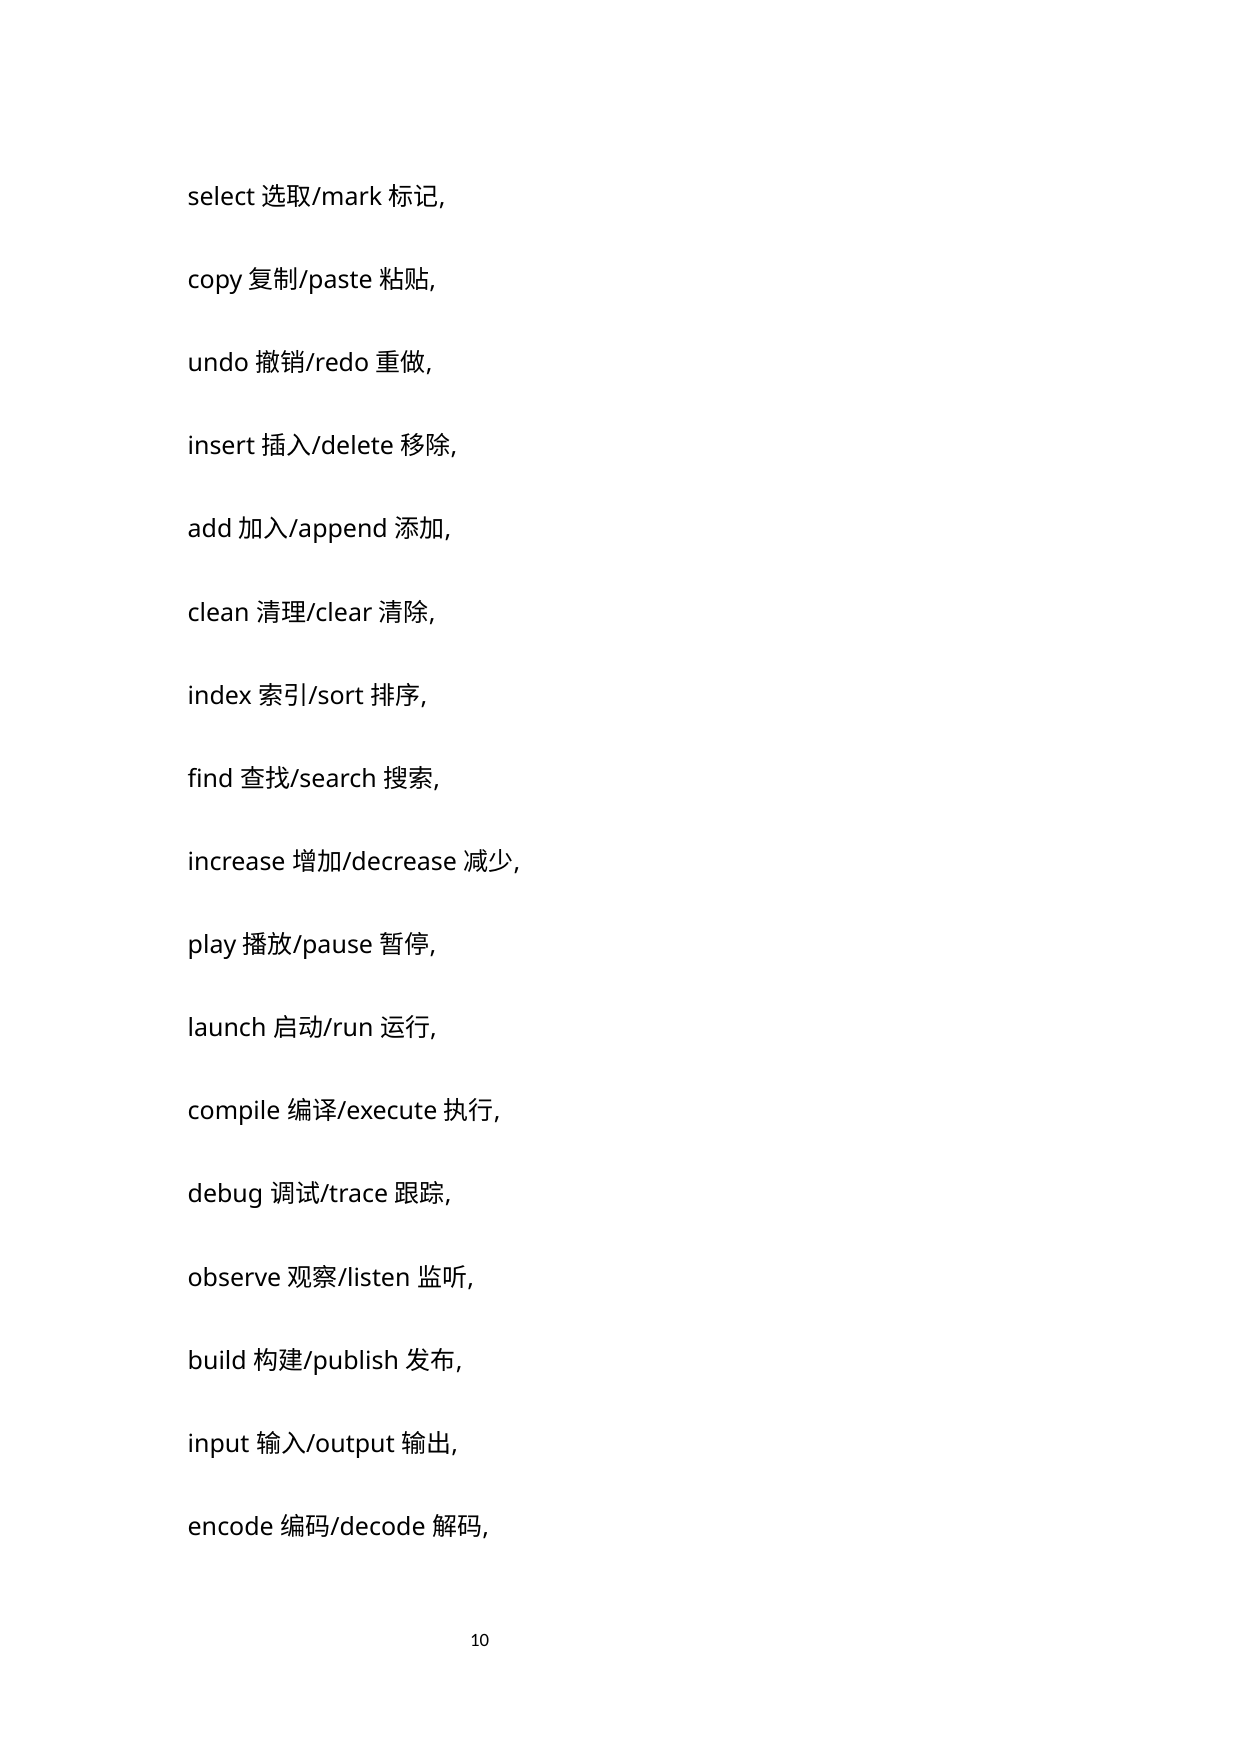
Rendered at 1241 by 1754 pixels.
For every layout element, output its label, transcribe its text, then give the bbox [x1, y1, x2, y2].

list undo 撤销/redo 重做, [187, 328, 1053, 393]
list increase 增加/decrease 减少, [187, 827, 1053, 892]
list select 选取/mark 标记, [187, 162, 1053, 227]
list launch 启动/run 运行, [187, 993, 1053, 1058]
list build 构建/publish 发布, [187, 1326, 1053, 1391]
list encode 编码/decode 解码, [187, 1492, 1053, 1557]
list insert 插入/delete 移除, [187, 411, 1053, 476]
list index 索引/sort 排序, [187, 661, 1053, 726]
list input 输入/output 输出, [187, 1409, 1053, 1474]
list compile 编译/execute 执行, [187, 1076, 1053, 1141]
list add 加入/append 添加, [187, 494, 1053, 559]
list find 查找/search 搜索, [187, 744, 1053, 809]
list debug 调试/trace 跟踪, [187, 1159, 1053, 1224]
list observe 观察/listen 监听, [187, 1243, 1053, 1308]
list clean 清理/clear 清除, [187, 578, 1053, 643]
list play 播放/pause 暂停, [187, 910, 1053, 975]
list copy 复制/paste 粘贴, [187, 245, 1053, 310]
